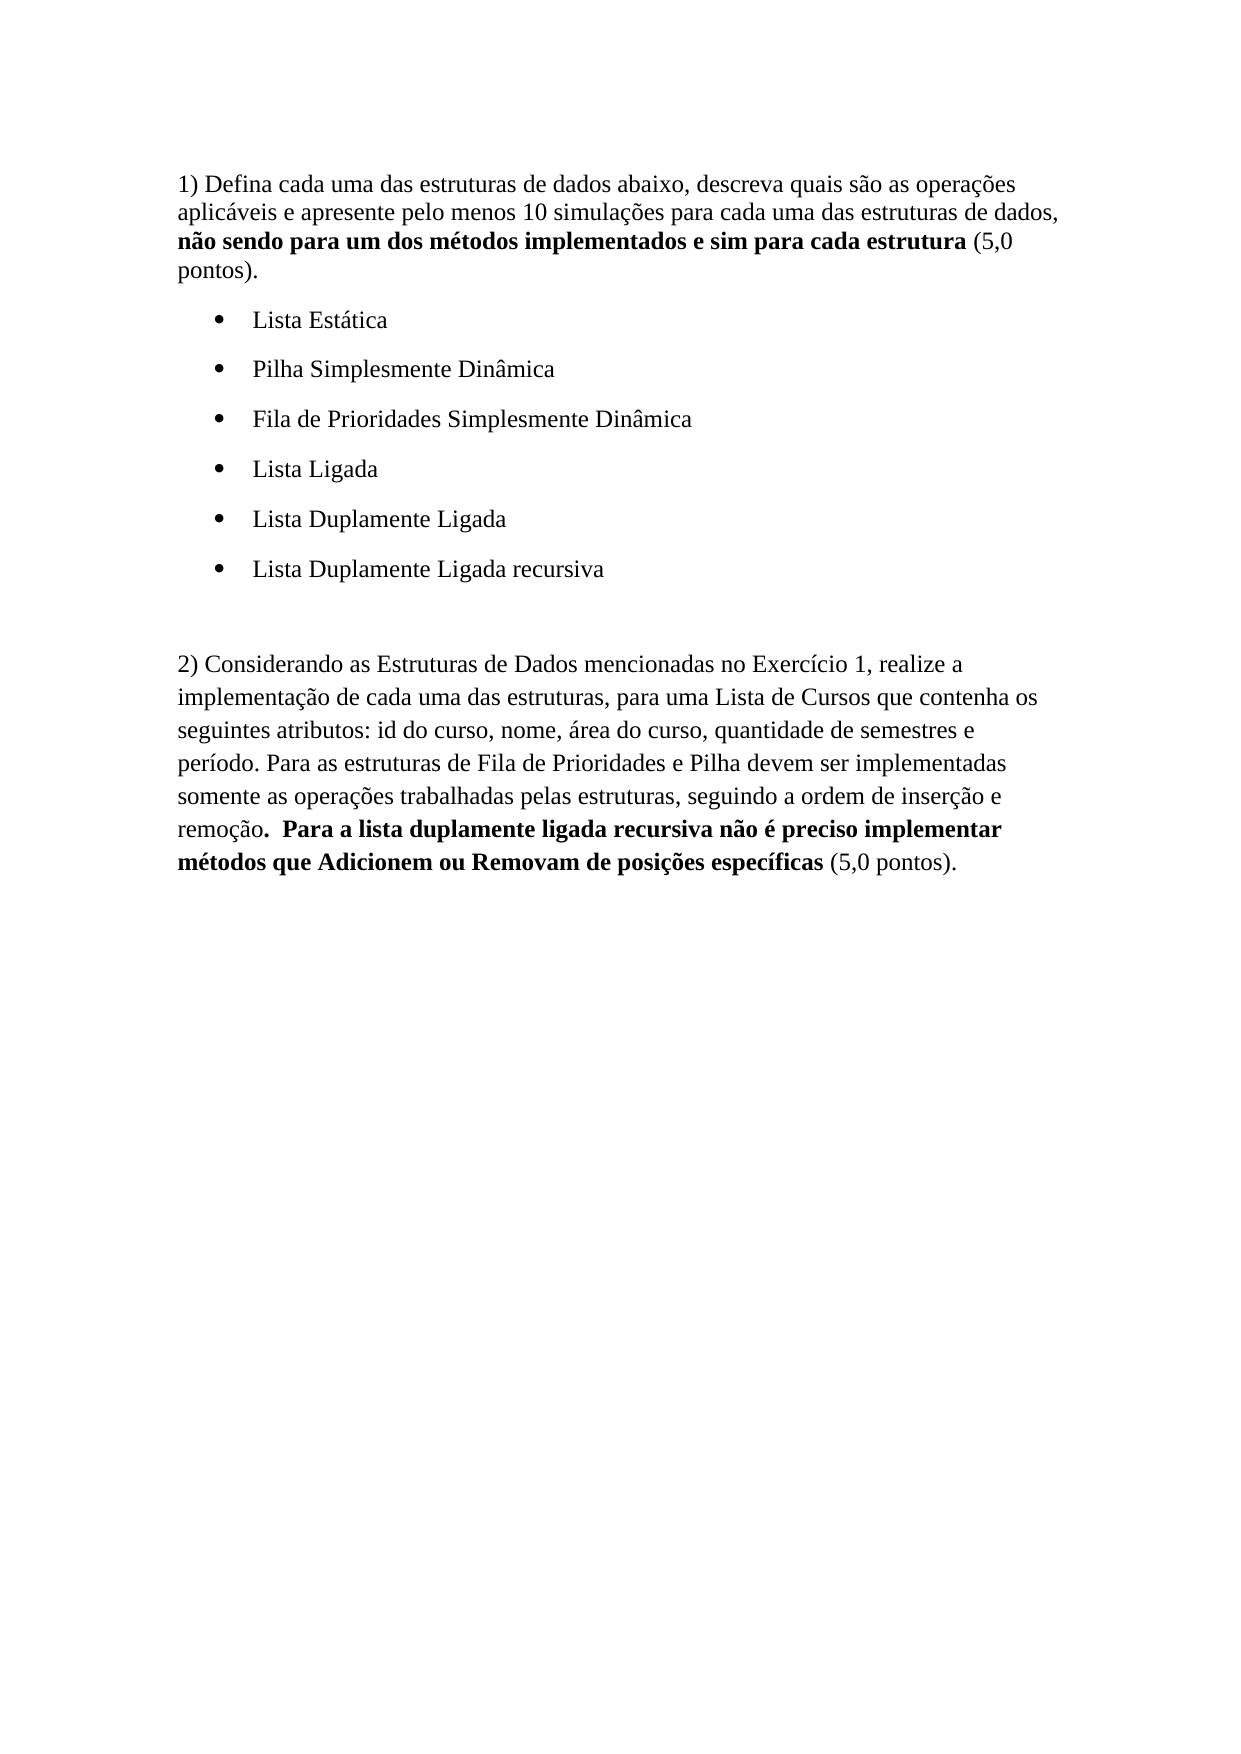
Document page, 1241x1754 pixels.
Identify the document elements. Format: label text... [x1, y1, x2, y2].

list Lista Duplamente Ligada recursiva [215, 554, 1063, 582]
list Lista Duplamente Ligada [215, 504, 1063, 533]
list Lista Ligada [215, 454, 1063, 483]
list Fila de Prioridades Simplesmente Dinâmica [215, 404, 1063, 433]
text 1) Defina cada uma das estruturas de dados abaixo, descreva quais são as operações aplicáveis e apresente pelo menos 10 simulações para cada uma das estruturas de dados, não sendo para um dos métodos implementados e sim para cada estrutura (5,0 pontos). [177, 169, 1063, 284]
text 2) Considerando as Estruturas de Dados mencionadas no Exercício 1, realize a implementação de cada uma das estruturas, para uma Lista de Cursos que contenha os seguintes atributos: id do curso, nome, área do curso, quantidade de semestres e período. Para as estruturas de Fila de Prioridades e Pilha devem ser implementadas somente as operações trabalhadas pelas estruturas, seguindo a ordem de inserção e remoção. Para a lista duplamente ligada recursiva não é preciso implementar métodos que Adicionem ou Removam de posições específicas (5,0 pontos). [177, 649, 1063, 876]
list Pilha Simplesmente Dinâmica [215, 354, 1063, 383]
list Lista Estática [215, 305, 1063, 333]
